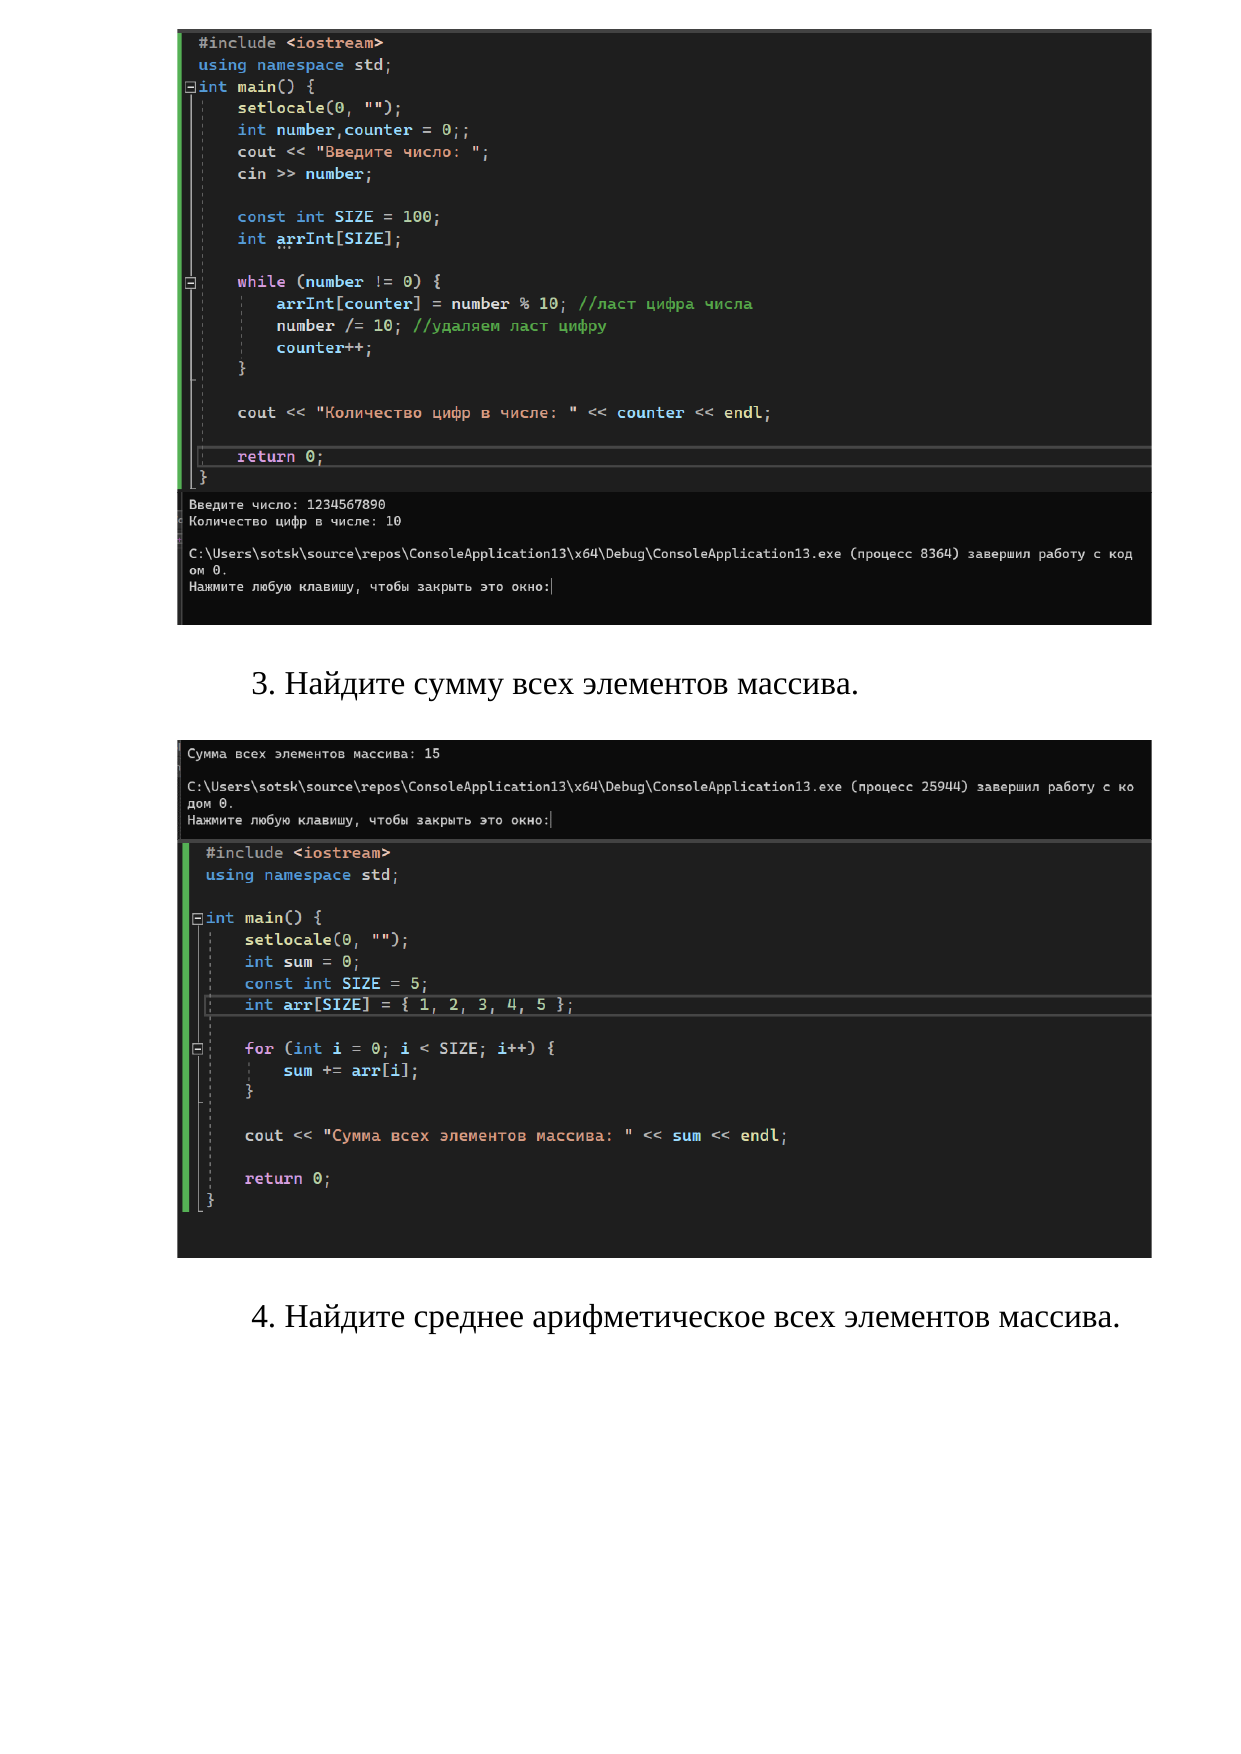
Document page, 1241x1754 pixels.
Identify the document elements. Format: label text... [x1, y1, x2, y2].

text 4. Найдите среднее арифметическое всех элементов массива. [177, 1296, 1142, 1334]
picture [177, 740, 1152, 1258]
picture [177, 29, 1152, 625]
text 3. Найдите сумму всех элементов массива. [177, 663, 1142, 702]
